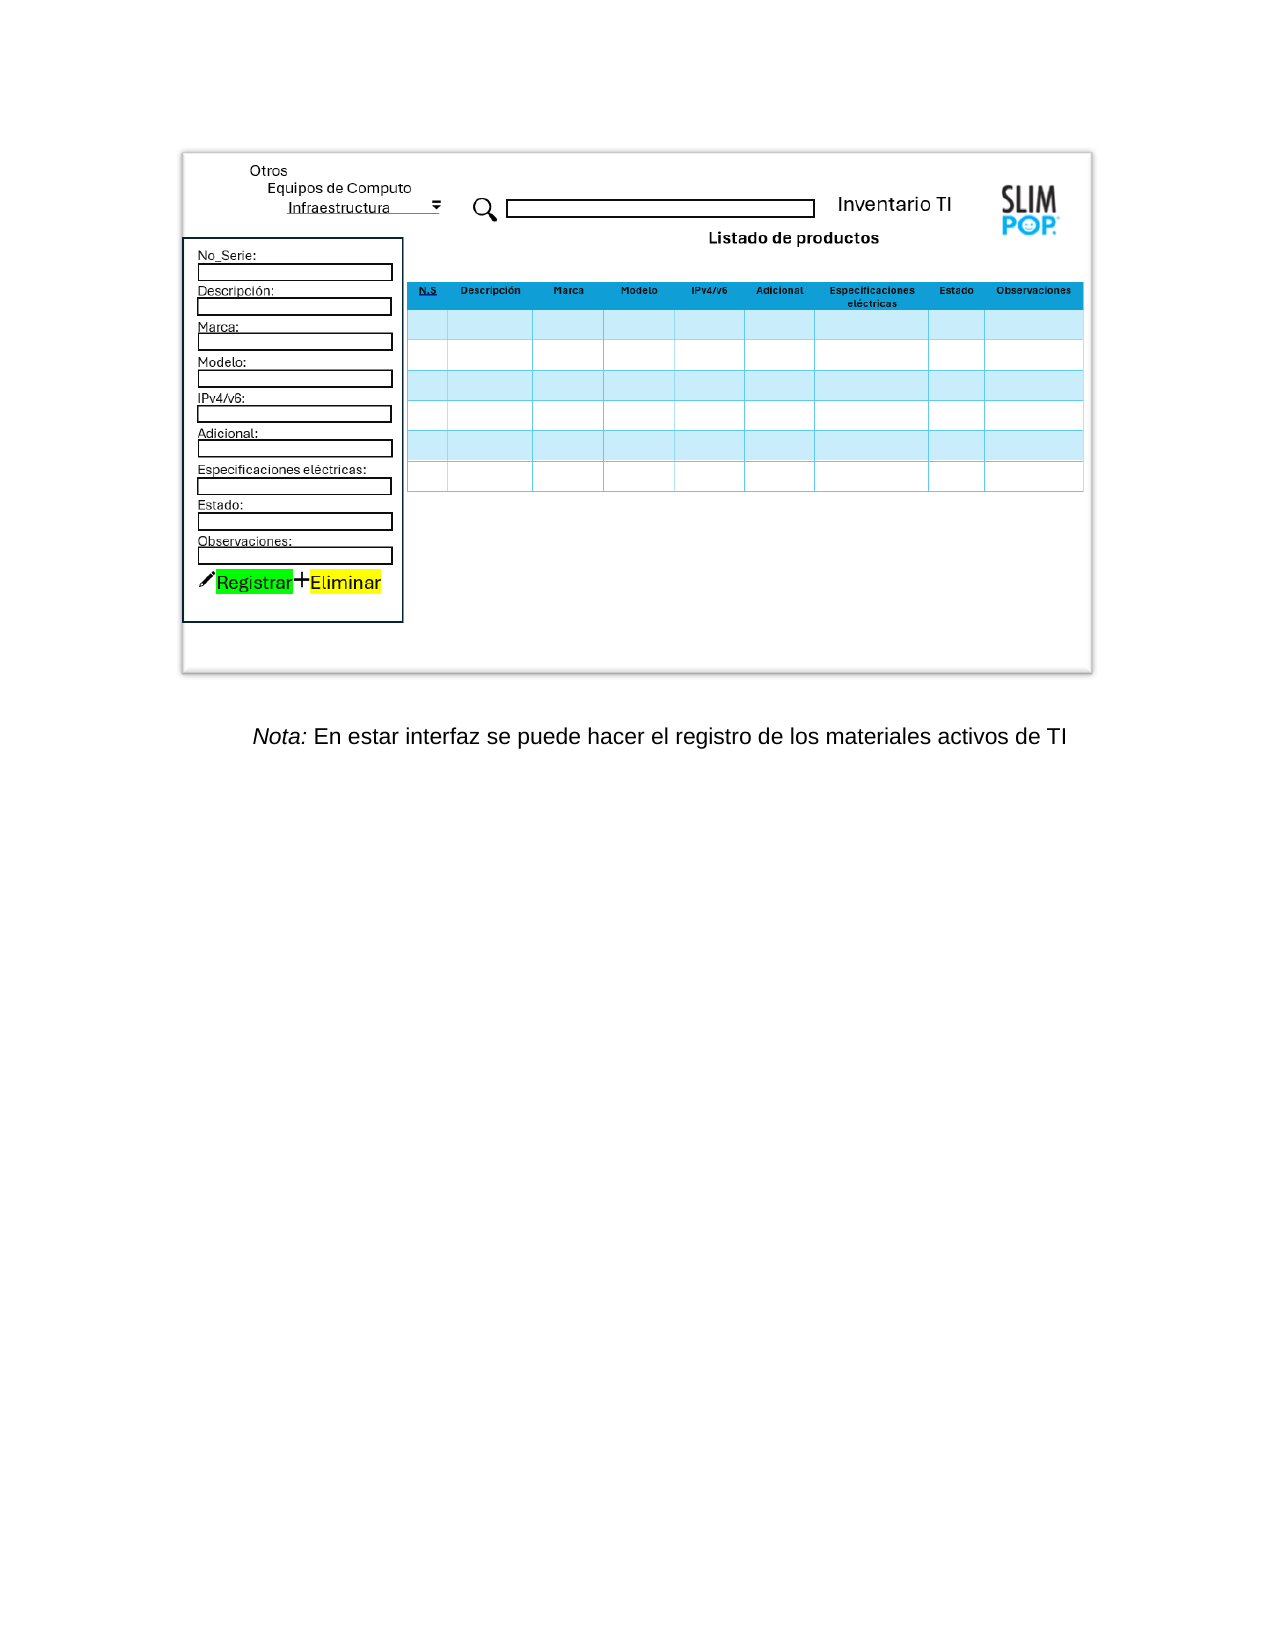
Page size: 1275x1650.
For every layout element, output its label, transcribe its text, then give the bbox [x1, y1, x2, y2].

picture [177, 147, 1098, 680]
text Nota: En estar interfaz se puede hacer el registro de los materiales activos de TI [177, 723, 1098, 749]
